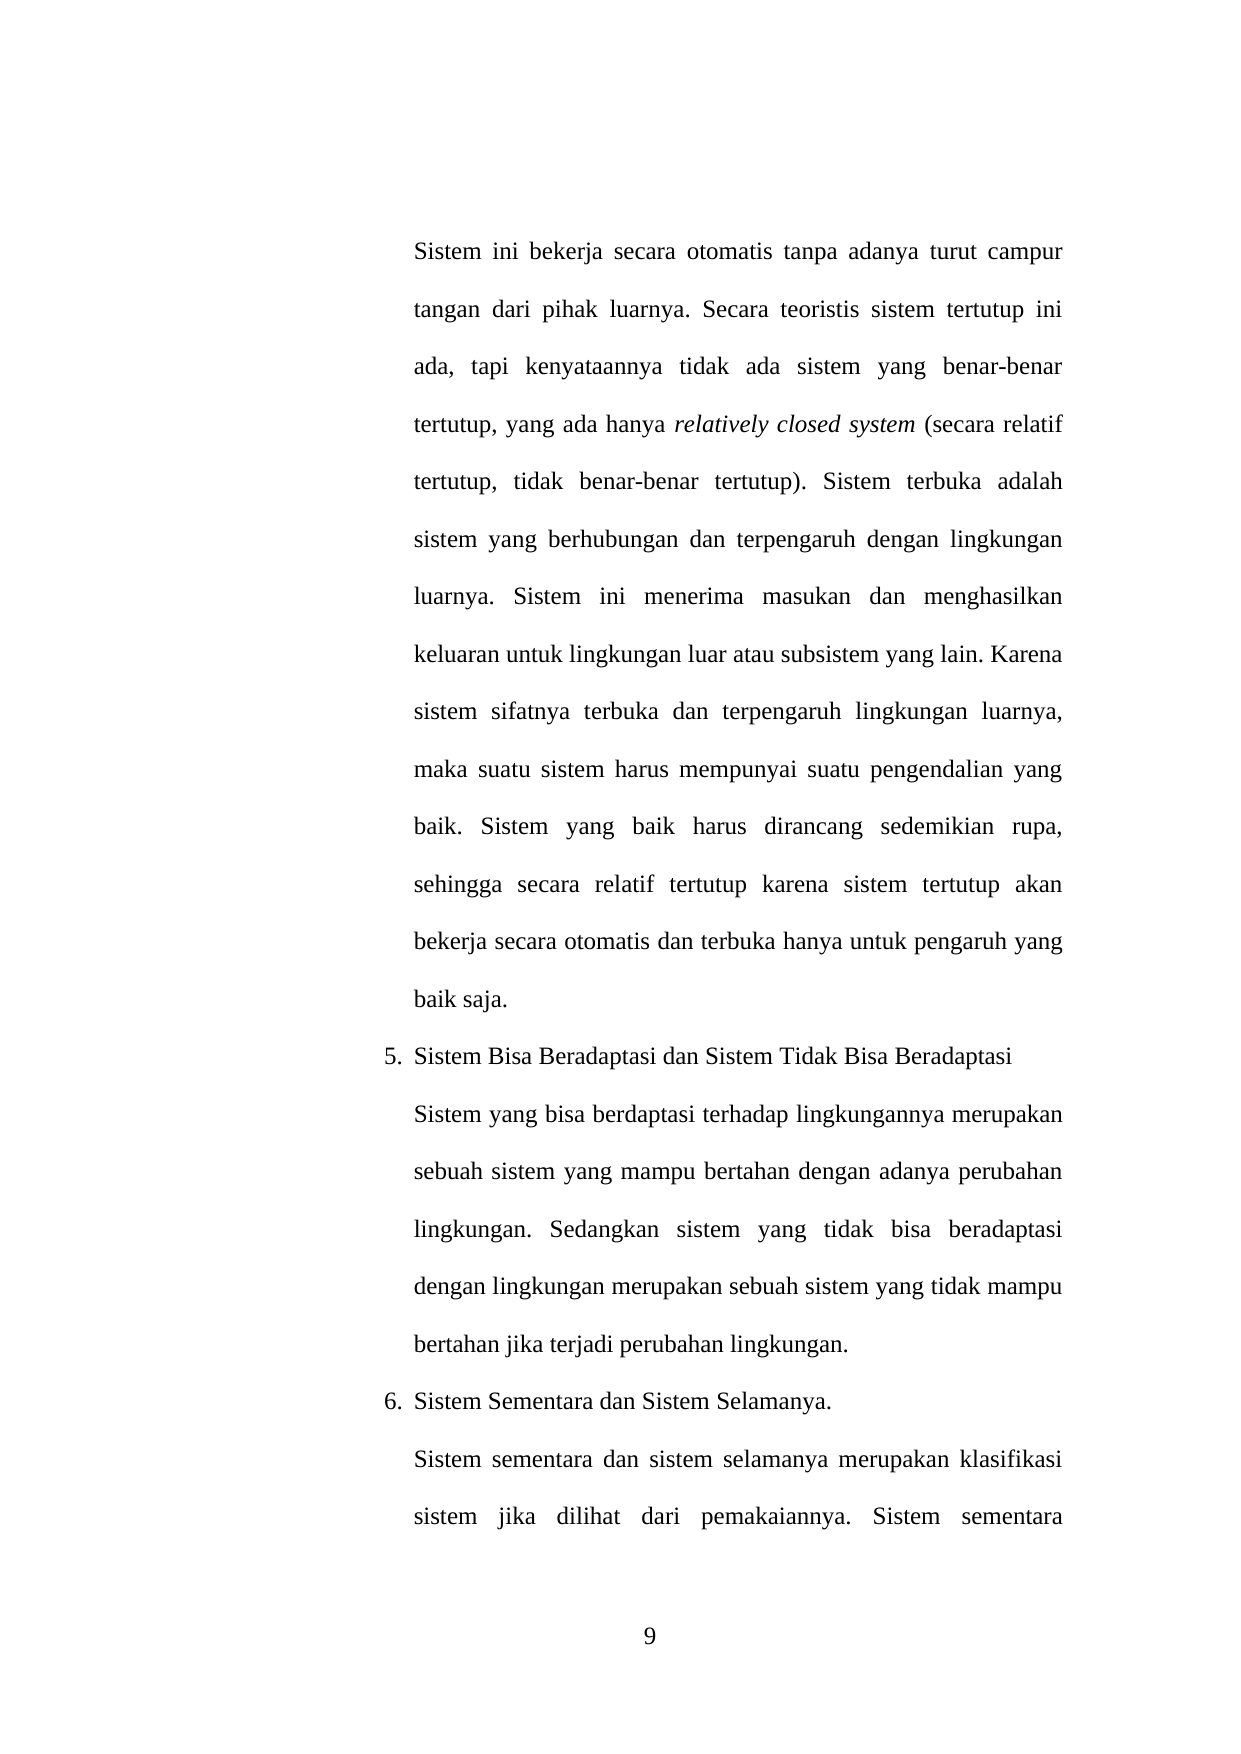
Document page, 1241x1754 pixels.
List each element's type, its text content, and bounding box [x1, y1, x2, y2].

list Sistem yang bisa berdaptasi terhadap lingkungannya merupakan sebuah sistem yang mampu bertahan dengan adanya perubahan lingkungan. Sedangkan sistem yang tidak bisa beradaptasi dengan lingkungan merupakan sebuah sistem yang tidak mampu bertahan jika terjadi perubahan lingkungan. [413, 1099, 1063, 1357]
list Sistem Sementara dan Sistem Selamanya. [384, 1386, 1063, 1415]
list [413, 1444, 1063, 1530]
list Sistem Bisa Beradaptasi dan Sistem Tidak Bisa Beradaptasi [384, 1041, 1063, 1070]
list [384, 236, 1063, 1012]
